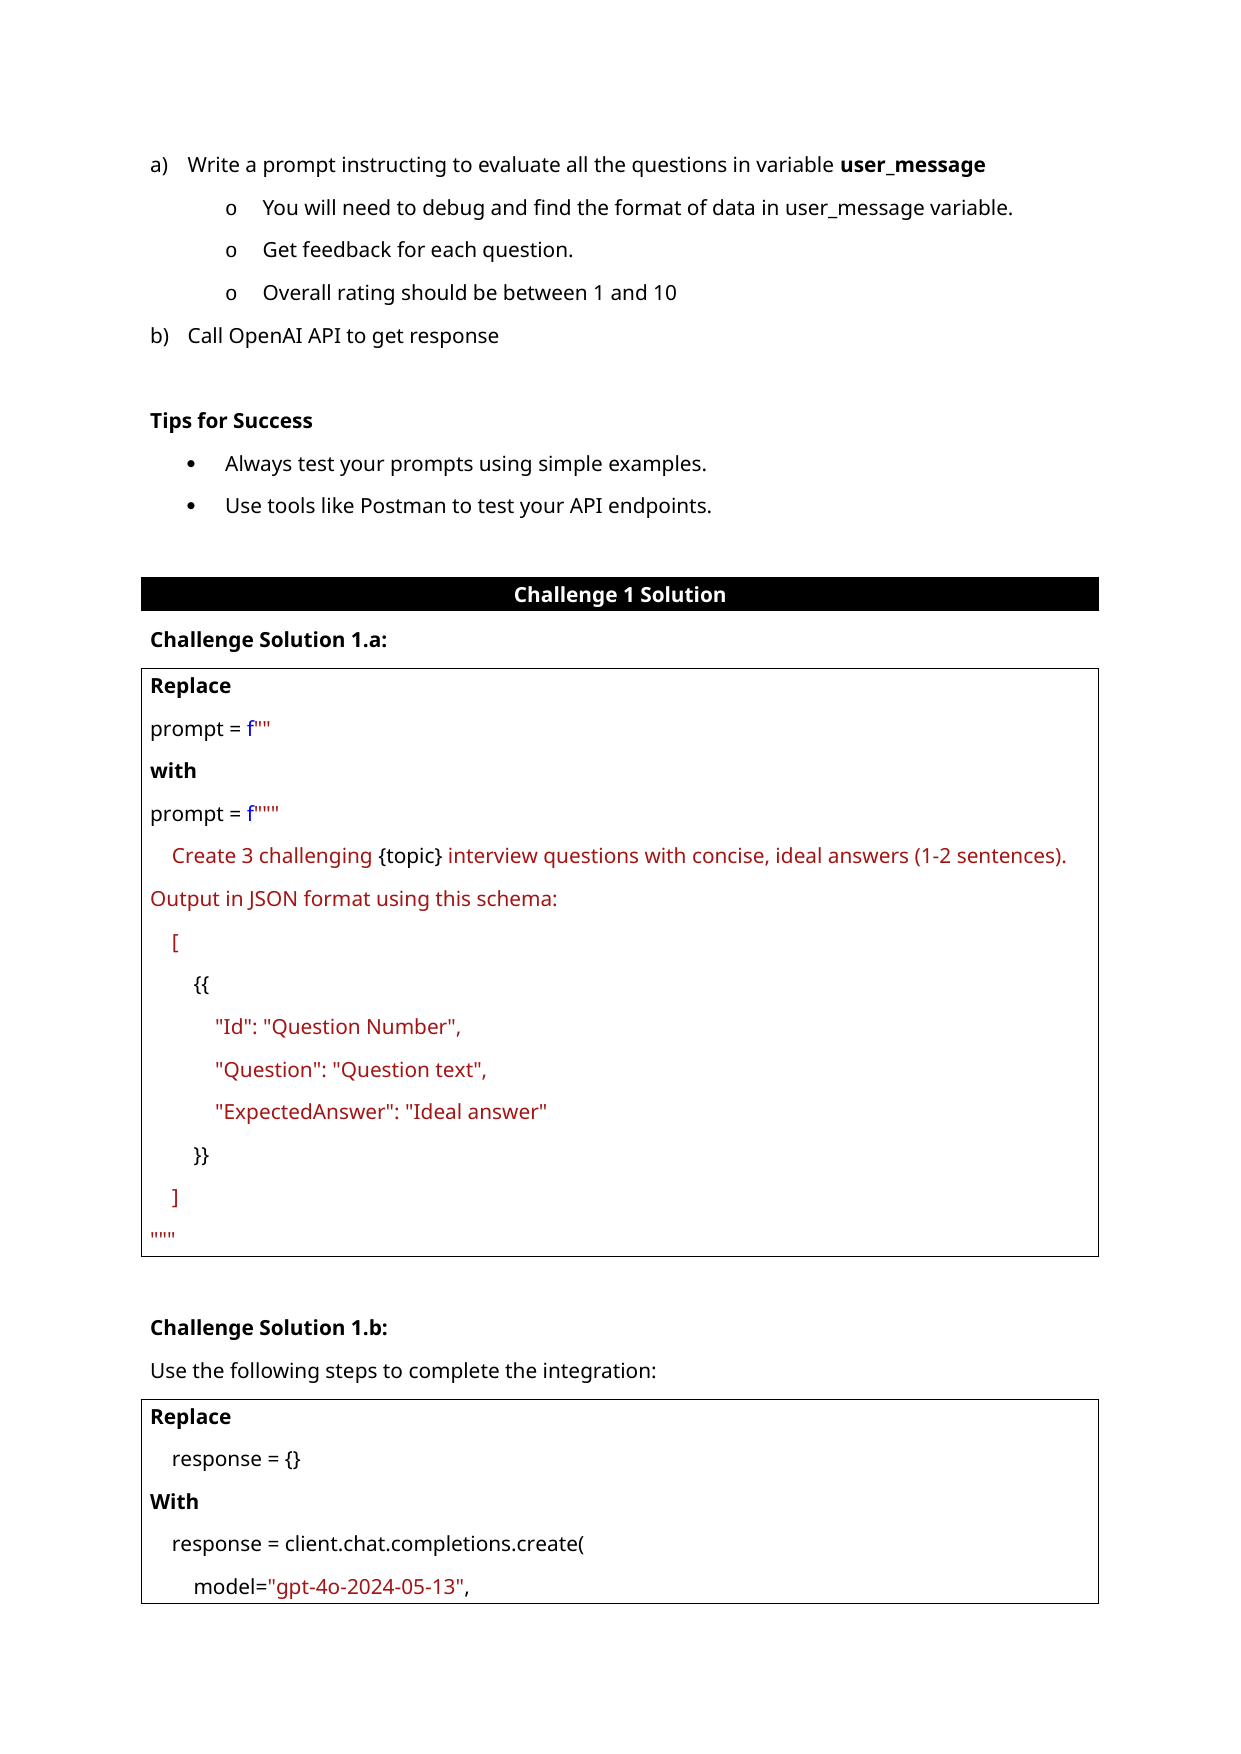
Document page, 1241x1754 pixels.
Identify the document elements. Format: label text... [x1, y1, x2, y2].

list Overall rating should be between 1 and 10 [225, 278, 1090, 307]
text "Question": "Question text", [142, 1052, 1098, 1083]
list Use tools like Postman to test your API endpoints. [187, 491, 1090, 520]
text Use the following steps to complete the integration: [150, 1356, 1090, 1384]
list Call OpenAI API to get response [150, 321, 1090, 349]
text With [142, 1484, 1098, 1515]
text {{ [142, 966, 1098, 998]
text }} [142, 1137, 1098, 1168]
text model="gpt-4o-2024-05-13", [142, 1569, 1098, 1603]
text """ [142, 1222, 1098, 1256]
text Challenge 1 Solution [142, 578, 1098, 610]
text [ [142, 924, 1098, 955]
list Always test your prompts using simple examples. [187, 449, 1090, 477]
text response = client.chat.completions.create( [142, 1526, 1098, 1558]
text Replace [142, 1400, 1098, 1430]
text "Id": "Question Number", [142, 1009, 1098, 1041]
text prompt = f""" [142, 796, 1098, 827]
text "ExpectedAnswer": "Ideal answer" [142, 1094, 1098, 1126]
text with [142, 753, 1098, 785]
text Challenge Solution 1.a: [150, 626, 1090, 654]
text Tips for Success [150, 406, 1090, 435]
list You will need to debug and find the format of data in user_message variable. [225, 193, 1090, 221]
text Challenge Solution 1.b: [150, 1313, 1090, 1342]
text prompt = f"" [142, 711, 1098, 742]
text ] [142, 1179, 1098, 1211]
text response = {} [142, 1441, 1098, 1473]
list Get feedback for each question. [225, 235, 1090, 264]
text Create 3 challenging {topic} interview questions with concise, ideal answers (1-2 sentences). Output in JSON format using this schema: [142, 838, 1098, 913]
list Write a prompt instructing to evaluate all the questions in variable user_message [150, 150, 1090, 178]
text Replace [142, 669, 1098, 700]
